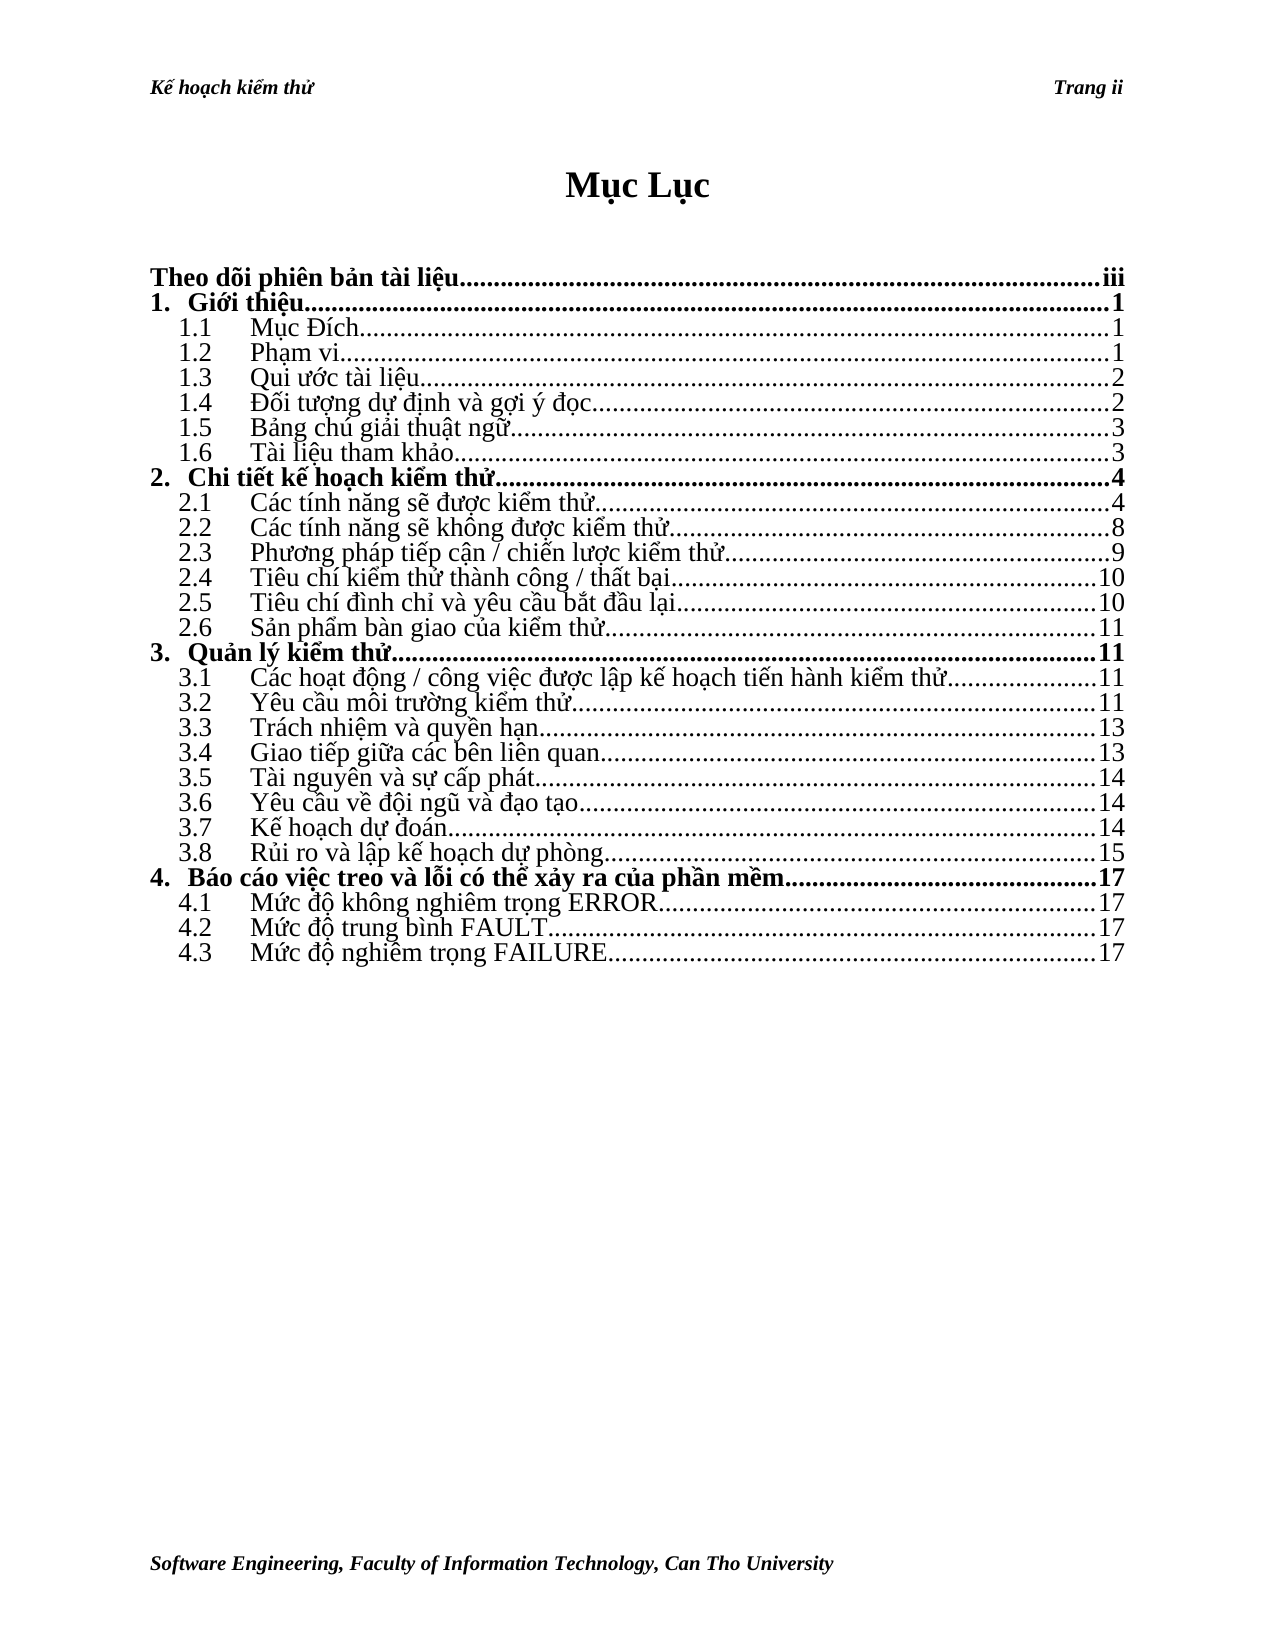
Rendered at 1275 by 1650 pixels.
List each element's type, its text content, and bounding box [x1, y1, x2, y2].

text Mục Lục [150, 162, 1125, 206]
